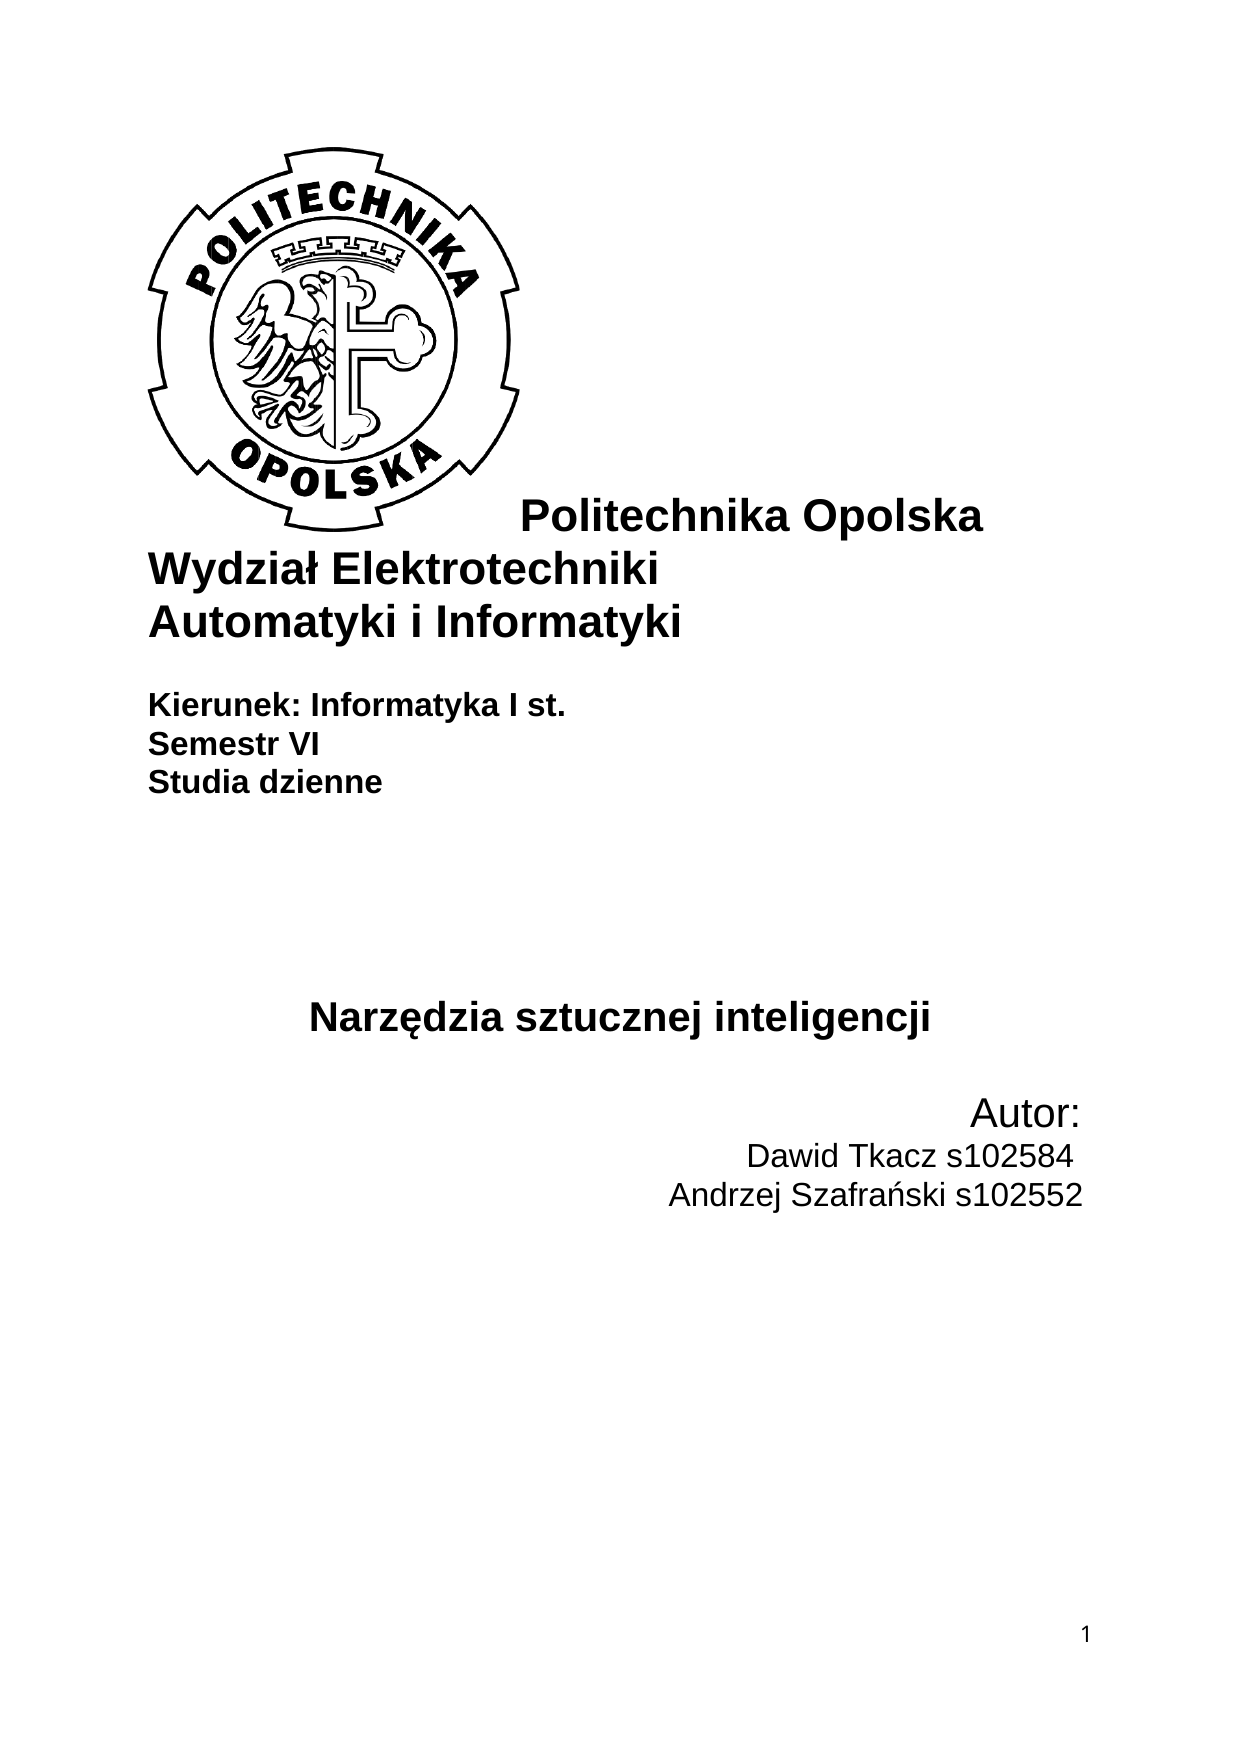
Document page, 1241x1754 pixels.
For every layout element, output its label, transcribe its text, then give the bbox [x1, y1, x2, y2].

text Wydział Elektrotechniki [148, 542, 1093, 594]
text Kierunek: Informatyka I st. [148, 685, 1093, 724]
text Autor: [148, 1088, 1093, 1136]
text Andrzej Szafrański s102552 [148, 1174, 1093, 1213]
text Dawid Tkacz s102584 [148, 1136, 1093, 1174]
text Narzędzia sztucznej inteligencji [148, 992, 1093, 1040]
text Studia dzienne [148, 762, 1093, 801]
text Semestr VI [148, 724, 1093, 762]
text Automatyki i Informatyki [148, 594, 1093, 647]
picture [147, 147, 520, 532]
